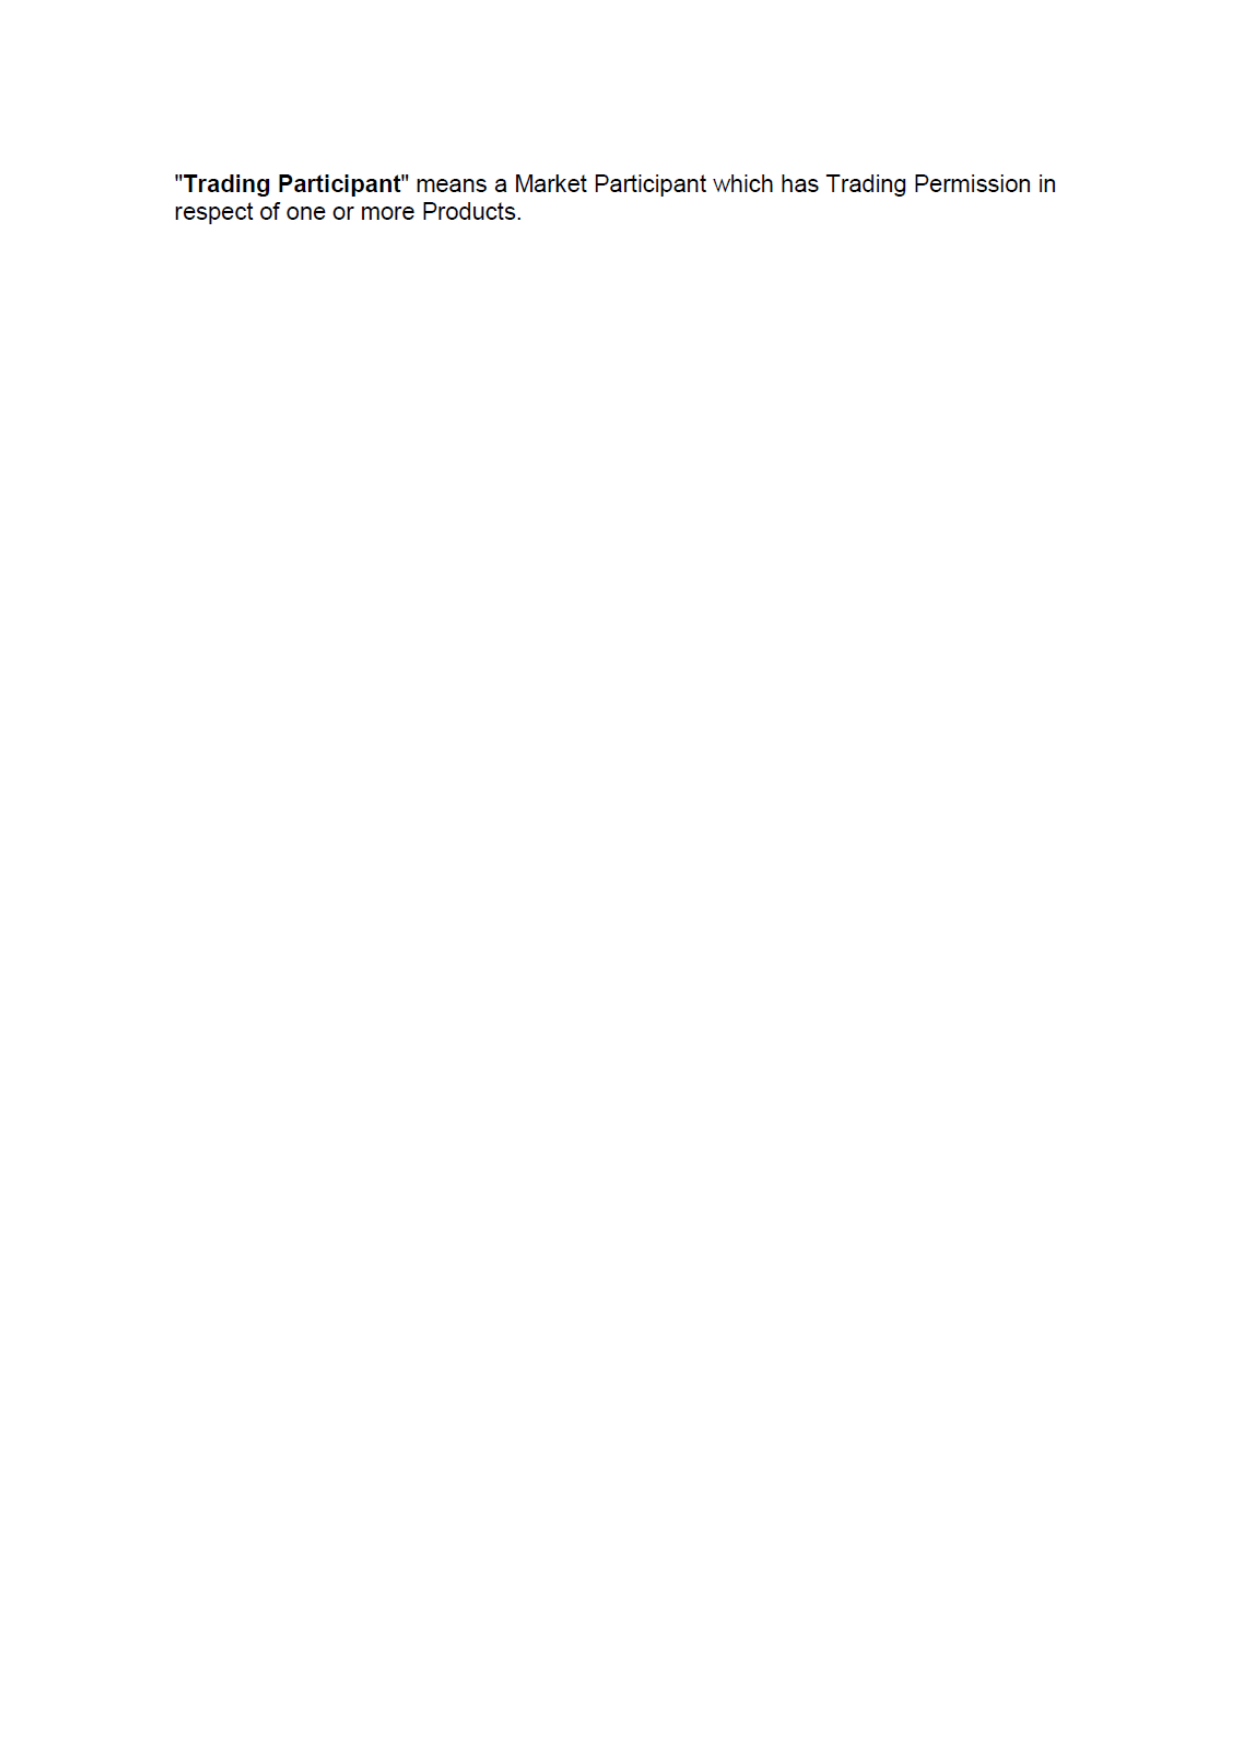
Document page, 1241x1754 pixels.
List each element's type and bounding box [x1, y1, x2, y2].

picture [150, 150, 1091, 242]
